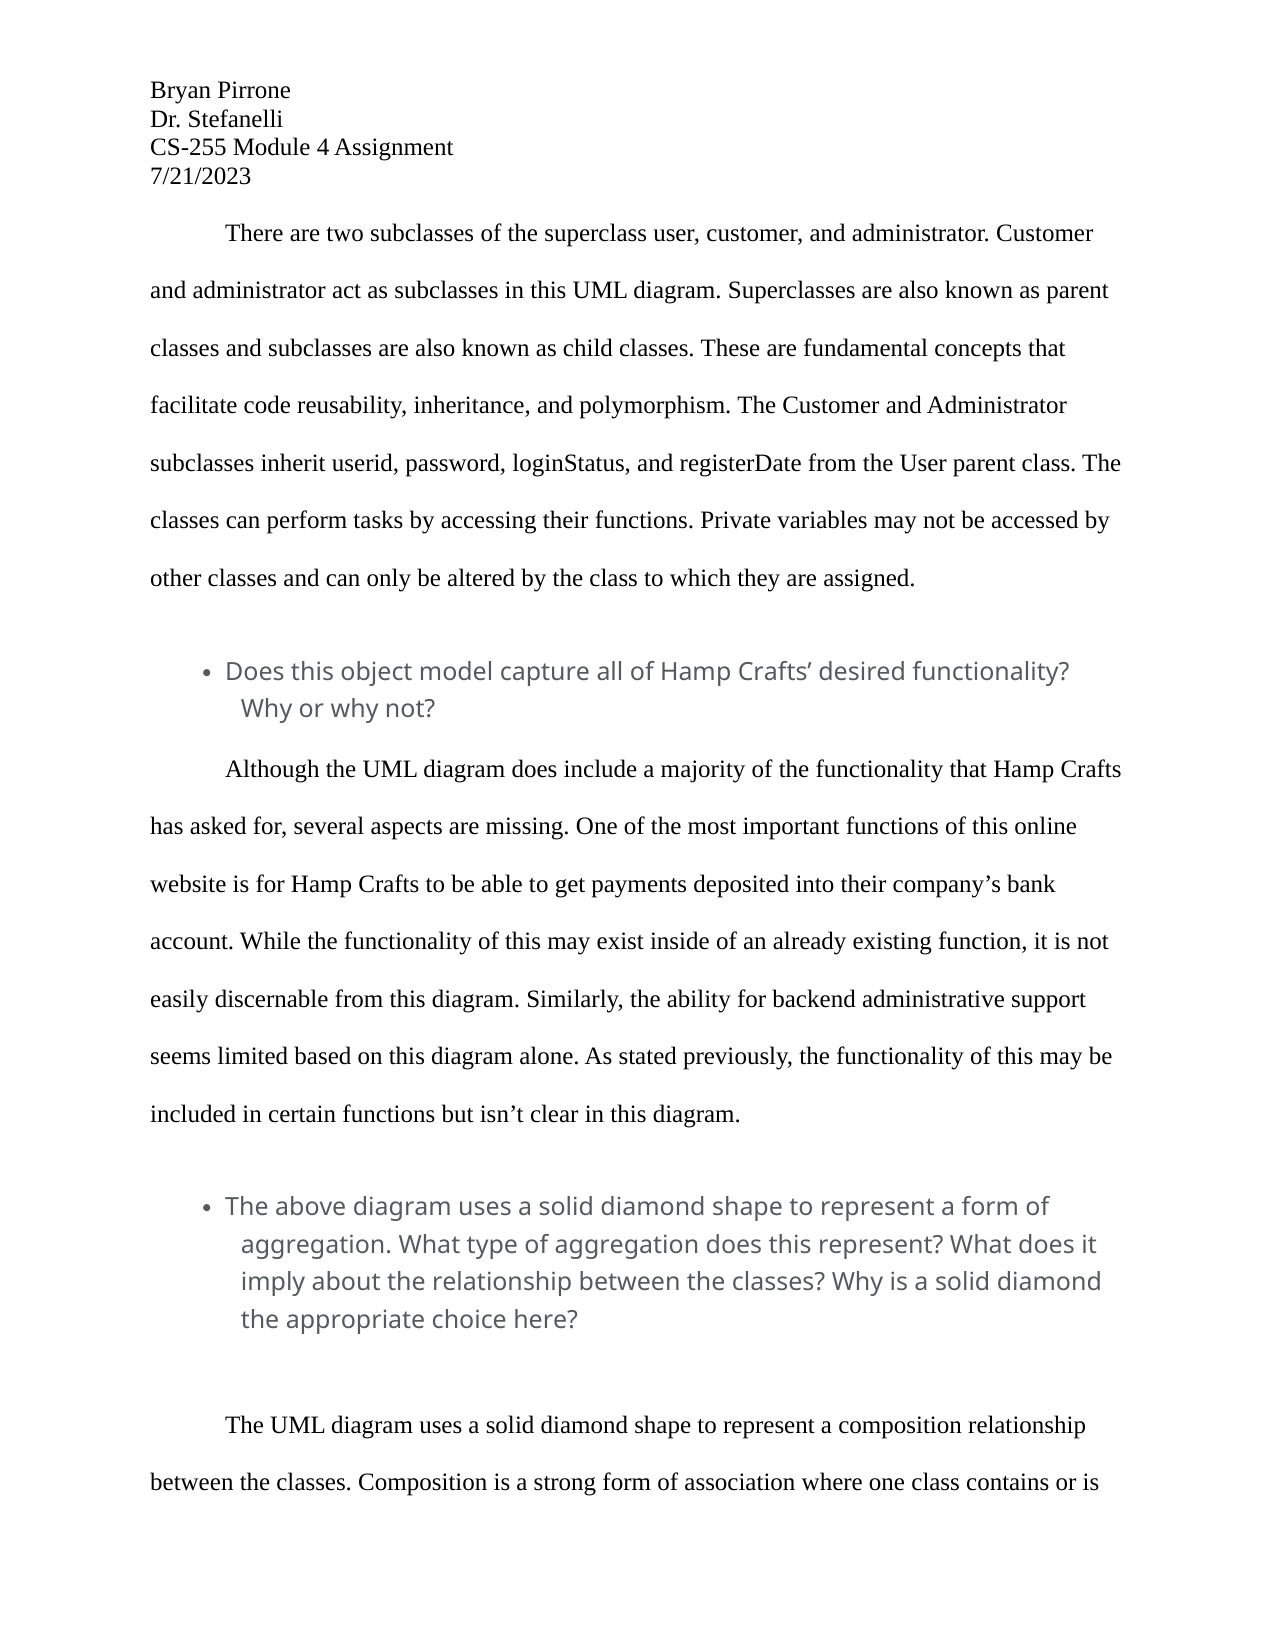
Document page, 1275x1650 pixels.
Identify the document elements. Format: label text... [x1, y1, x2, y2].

text There are two subclasses of the superclass user, customer, and administrator. Customer and administrator act as subclasses in this UML diagram. Superclasses are also known as parent classes and subclasses are also known as child classes. These are fundamental concepts that facilitate code reusability, inheritance, and polymorphism. The Customer and Administrator subclasses inherit userid, password, loginStatus, and registerDate from the User parent class. The classes can perform tasks by accessing their functions. Private variables may not be accessed by other classes and can only be altered by the class to which they are assigned. [150, 218, 1125, 592]
text Although the UML diagram does include a majority of the functionality that Hamp Crafts has asked for, several aspects are missing. One of the most important functions of this online website is for Hamp Crafts to be able to get payments deposited into their company’s bank account. While the functionality of this may exist inside of an already existing function, it is not easily discernable from this diagram. Similarly, the ability for backend administrative support seems limited based on this diagram alone. As stated previously, the functionality of this may be included in certain functions but isn’t clear in this diagram. [150, 754, 1125, 1128]
list The above diagram uses a solid diamond shape to represent a form of aggregation. What type of aggregation does this represent? What does it imply about the relationship between the classes? Why is a solid diamond the appropriate choice here? [203, 1186, 1125, 1336]
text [150, 1410, 1125, 1496]
list Does this object model capture all of Hamp Crafts’ desired functionality? Why or why not? [203, 650, 1125, 725]
